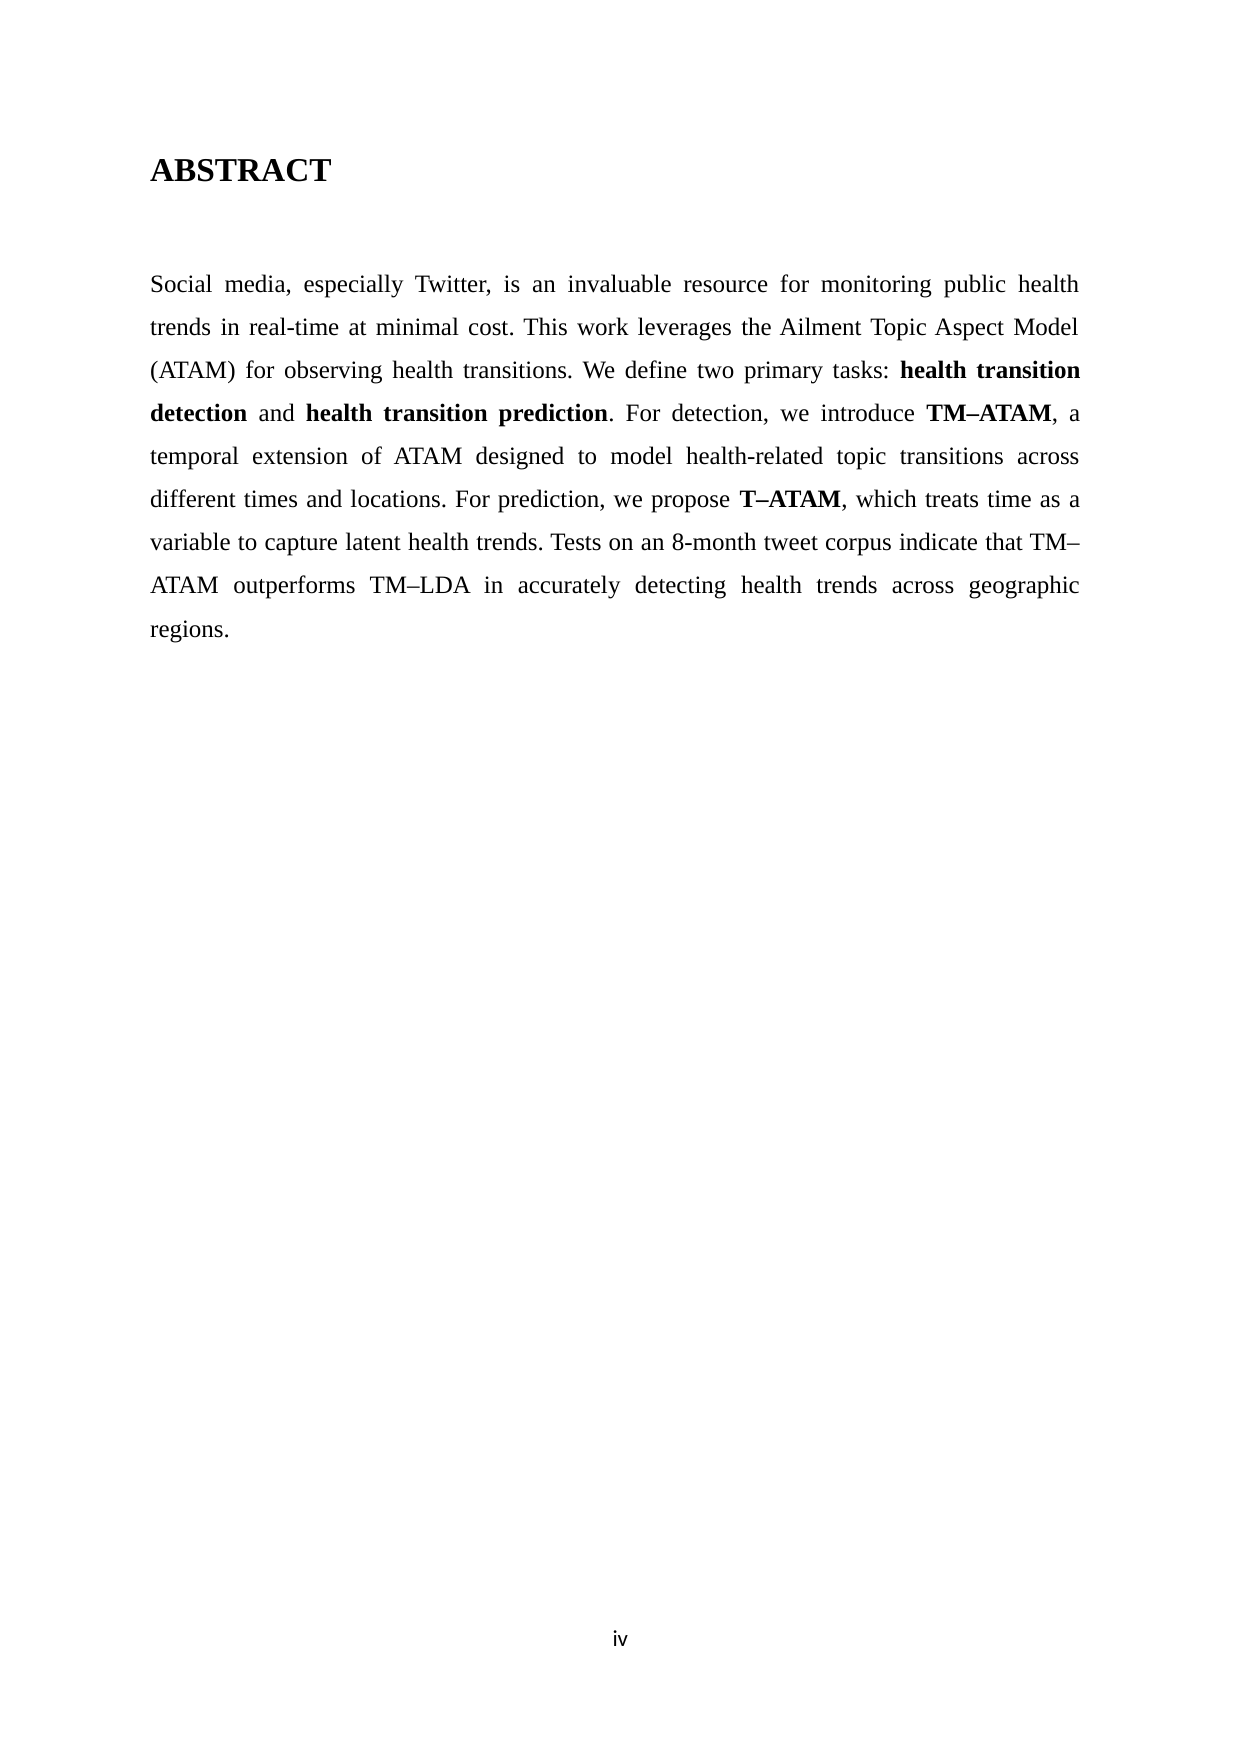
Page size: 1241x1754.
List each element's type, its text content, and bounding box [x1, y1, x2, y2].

text Social media, especially Twitter, is an invaluable resource for monitoring public health trends in real-time at minimal cost. This work leverages the Ailment Topic Aspect Model (ATAM) for observing health transitions. We define two primary tasks: health transition detection and health transition prediction. For detection, we introduce TM–ATAM, a temporal extension of ATAM designed to model health-related topic transitions across different times and locations. For prediction, we propose T–ATAM, which treats time as a variable to capture latent health trends. Tests on an 8-month tweet corpus indicate that TM–ATAM outperforms TM–LDA in accurately detecting health trends across geographic regions. [150, 269, 1080, 642]
text ABSTRACT [150, 150, 1090, 188]
